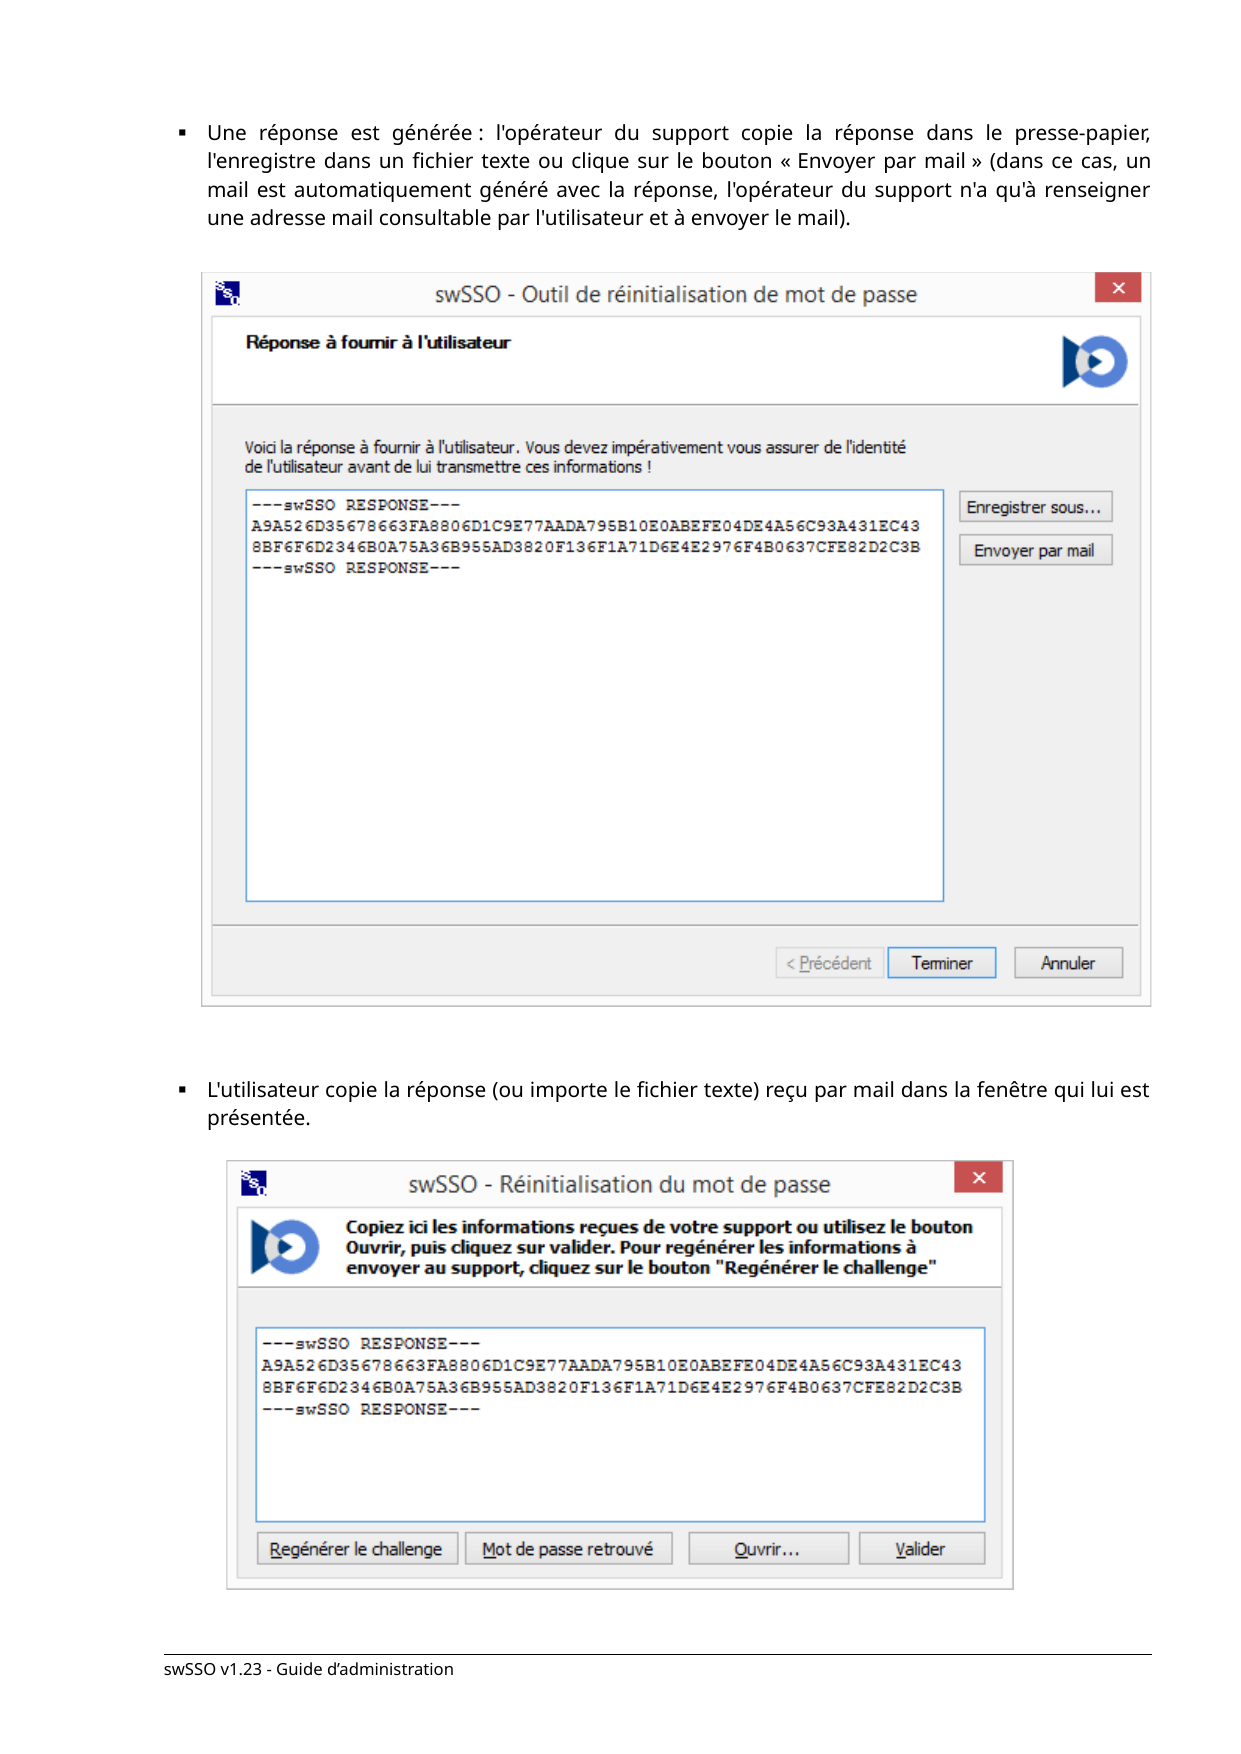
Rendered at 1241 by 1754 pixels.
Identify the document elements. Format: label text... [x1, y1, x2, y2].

text L'utilisateur copie la réponse (ou importe le fichier texte) reçu par mail dans la fenêtre qui lui est présentée. [177, 1075, 1152, 1132]
picture [226, 1160, 1014, 1590]
picture [201, 272, 1152, 1007]
text Une réponse est générée : l'opérateur du support copie la réponse dans le presse-papier, l'enregistre dans un fichier texte ou clique sur le bouton « Envoyer par mail » (dans ce cas, un mail est automatiquement généré avec la réponse, l'opérateur du support n'a qu'à renseigner une adresse mail consultable par l'utilisateur et à envoyer le mail). [177, 118, 1152, 232]
